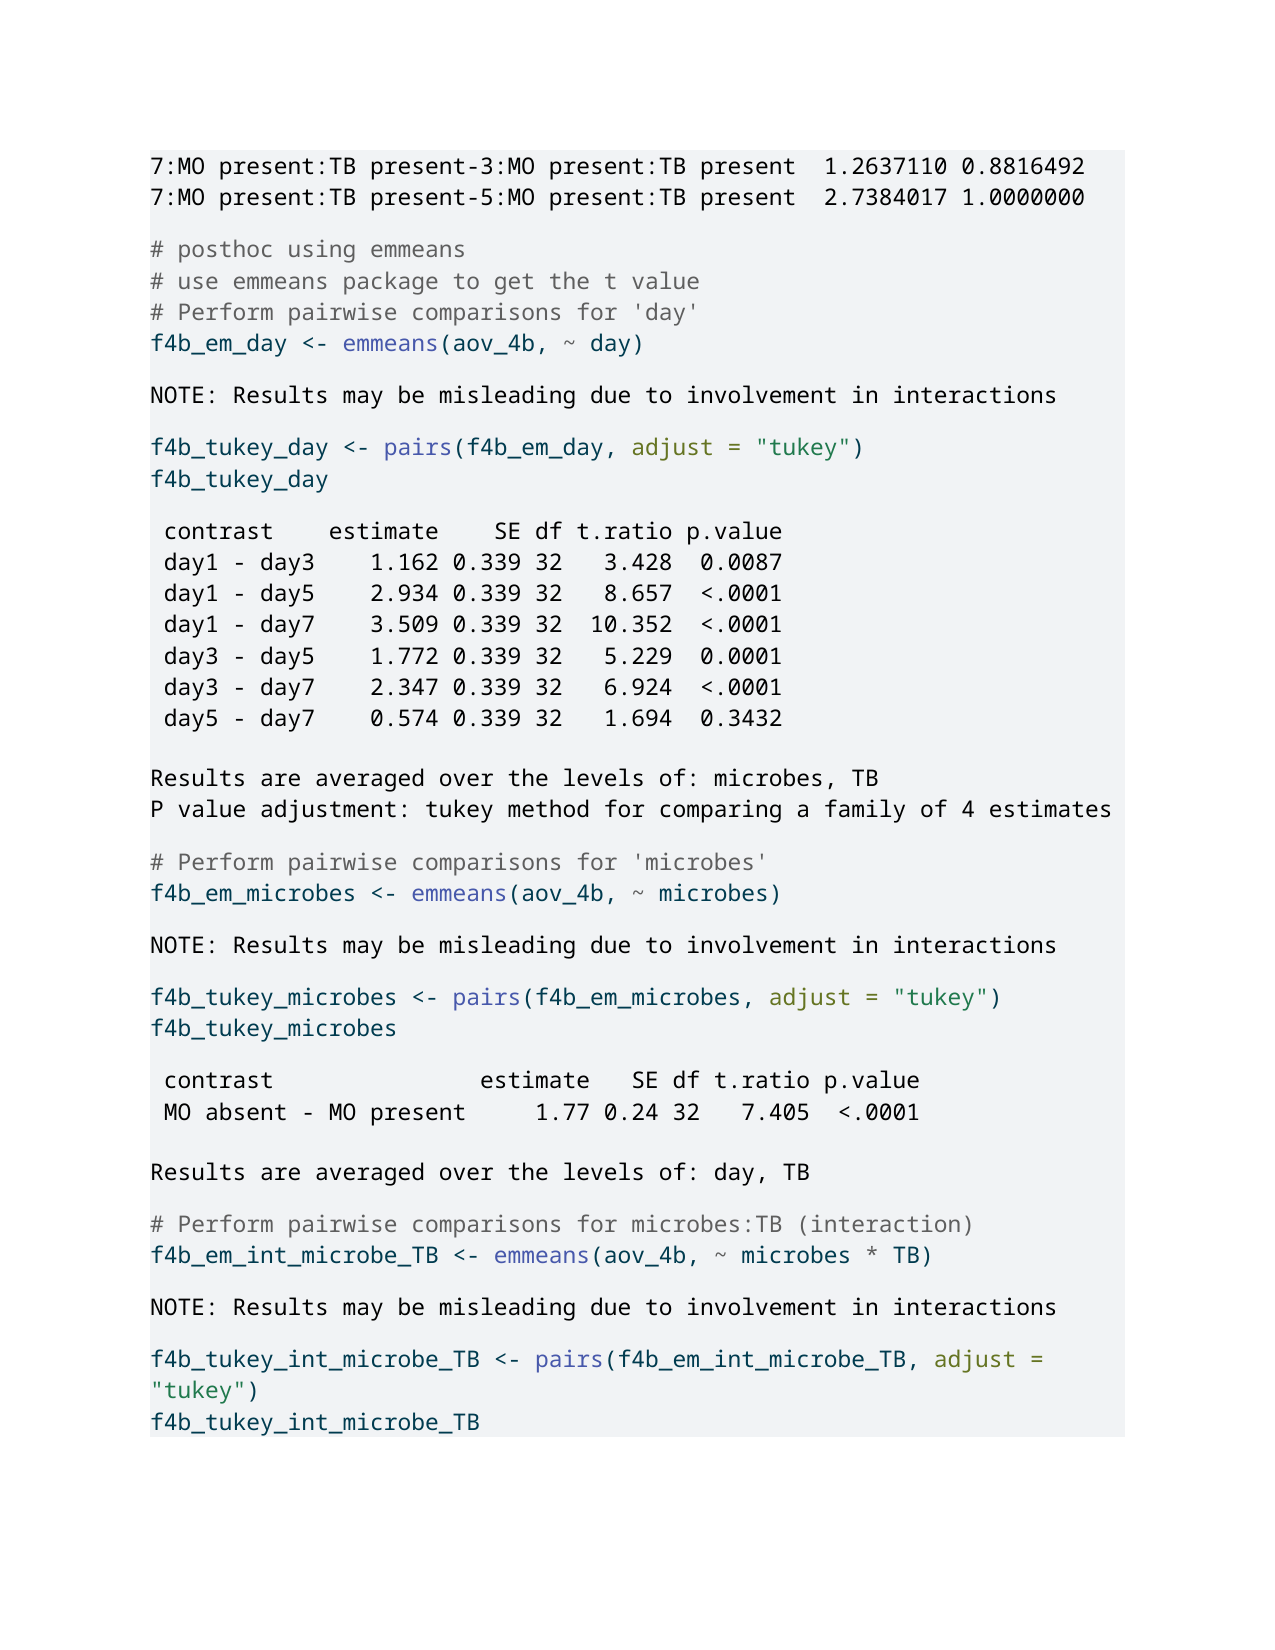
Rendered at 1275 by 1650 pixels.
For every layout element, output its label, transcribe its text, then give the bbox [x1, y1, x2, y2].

text NOTE: Results may be misleading due to involvement in interactions [150, 929, 1125, 960]
text f4b_tukey_day <- pairs(f4b_em_day, adjust = "tukey") f4b_tukey_day [150, 431, 1125, 494]
text f4b_tukey_int_microbe_TB <- pairs(f4b_em_int_microbe_TB, adjust = "tukey") f4b_tukey_int_microbe_TB [260, 1343, 1125, 1437]
text contrast estimate SE df t.ratio p.value MO absent - MO present 1.77 0.24 32 7.405 <.0001 Results are averaged over the levels of: day, TB [150, 1064, 1125, 1187]
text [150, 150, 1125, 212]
text # Perform pairwise comparisons for microbes:TB (interaction) f4b_em_int_microbe_TB <- emmeans(aov_4b, ~ microbes * TB) [150, 1207, 1125, 1270]
text # Perform pairwise comparisons for 'microbes' f4b_em_microbes <- emmeans(aov_4b, ~ microbes) [769, 845, 1125, 908]
text contrast estimate SE df t.ratio p.value day1 - day3 1.162 0.339 32 3.428 0.0087 day1 - day5 2.934 0.339 32 8.657 <.0001 day1 - day7 3.509 0.339 32 10.352 <.0001 day3 - day5 1.772 0.339 32 5.229 0.0001 day3 - day7 2.347 0.339 32 6.924 <.0001 day5 - day7 0.574 0.339 32 1.694 0.3432 Results are averaged over the levels of: microbes, TB P value adjustment: tukey method for comparing a family of 4 estimates [150, 514, 1125, 824]
text # posthoc using emmeans # use emmeans package to get the t value # Perform pairwise comparisons for 'day' f4b_em_day <- emmeans(aov_4b, ~ day) [150, 233, 1125, 358]
text NOTE: Results may be misleading due to involvement in interactions [150, 1291, 1125, 1322]
text f4b_tukey_microbes <- pairs(f4b_em_microbes, adjust = "tukey") f4b_tukey_microbes [397, 981, 1125, 1043]
text NOTE: Results may be misleading due to involvement in interactions [150, 379, 1125, 410]
